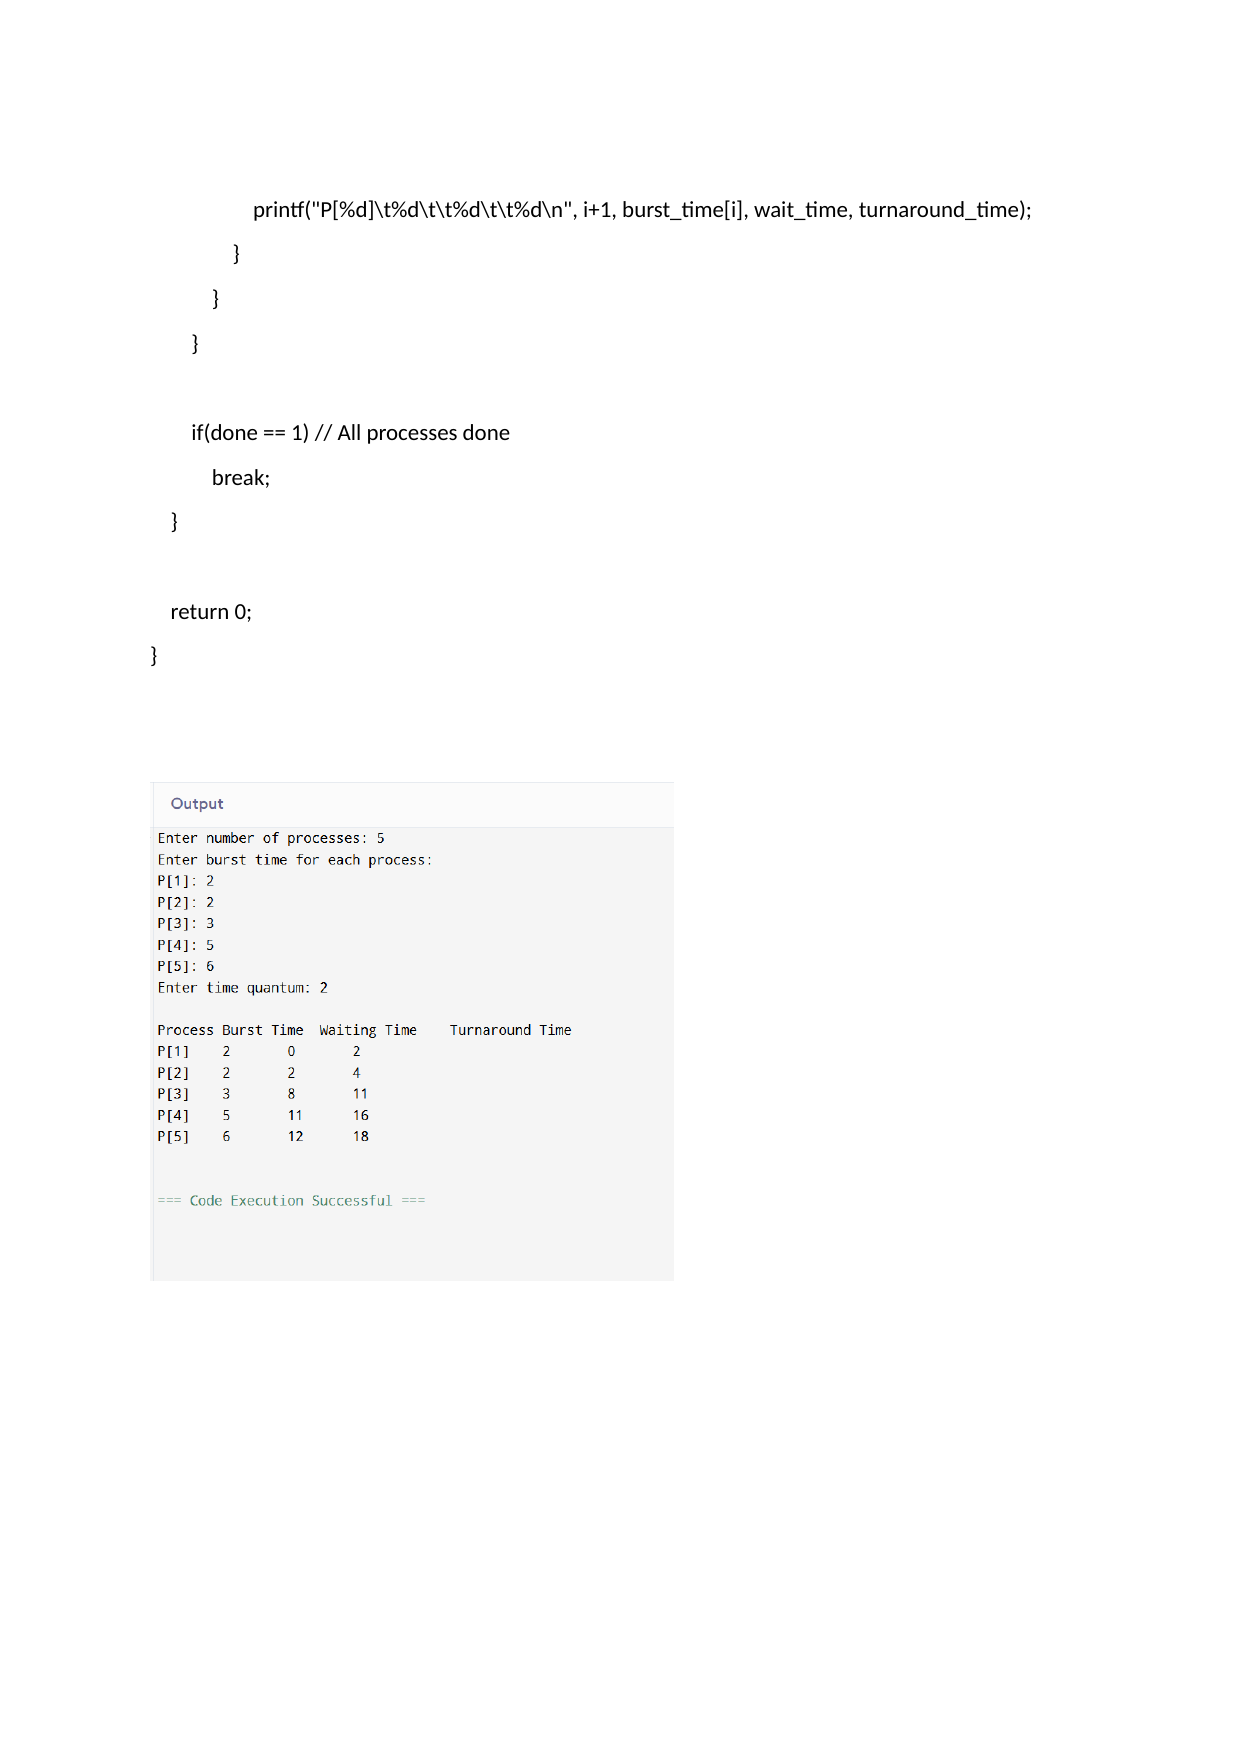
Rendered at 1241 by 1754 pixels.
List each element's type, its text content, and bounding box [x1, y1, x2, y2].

picture [150, 780, 674, 1281]
text if(done == 1) // All processes done [150, 418, 1090, 446]
text } [150, 284, 1090, 312]
text break; [150, 463, 1090, 491]
text printf("P[%d]\t%d\t\t%d\t\t%d\n", i+1, burst_time[i], wait_time, turnaround_time); [150, 195, 1090, 223]
text } [150, 507, 1090, 536]
text } [150, 239, 1090, 267]
text return 0; [150, 597, 1090, 625]
text } [150, 642, 1090, 669]
text } [150, 329, 1090, 357]
